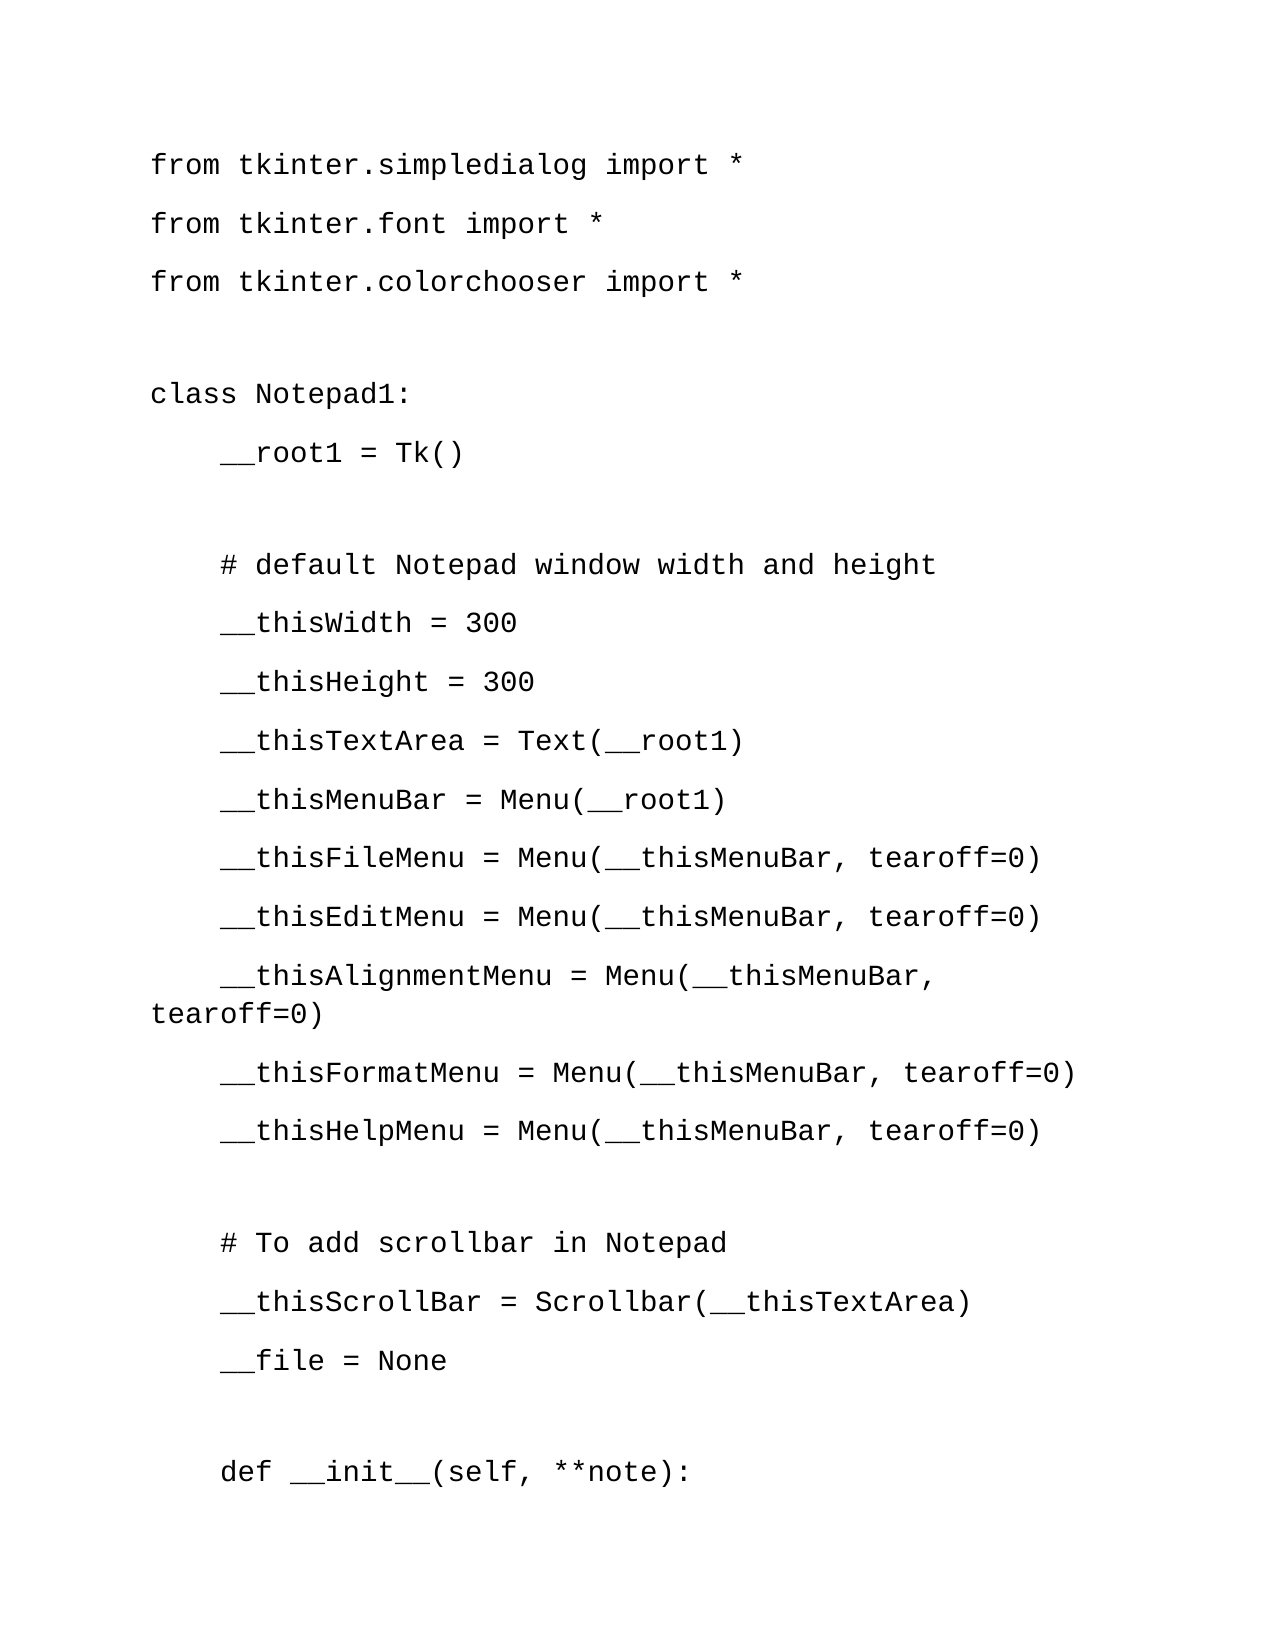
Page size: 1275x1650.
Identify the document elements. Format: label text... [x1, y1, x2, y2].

text class Notepad1: [150, 379, 1125, 412]
text __thisScrollBar = Scrollbar(__thisTextArea) [150, 1287, 1125, 1320]
text __thisHelpMenu = Menu(__thisMenuBar, tearoff=0) [150, 1116, 1125, 1149]
text from tkinter.simpledialog import * [150, 150, 1125, 183]
text # default Notepad window width and height [150, 550, 1125, 583]
text __thisFormatMenu = Menu(__thisMenuBar, tearoff=0) [150, 1058, 1125, 1091]
text def __init__(self, **note): [150, 1457, 1125, 1491]
text __file = None [150, 1346, 1125, 1379]
text __thisEditMenu = Menu(__thisMenuBar, tearoff=0) [150, 902, 1125, 935]
text __root1 = Tk() [150, 438, 1125, 471]
text __thisFileMenu = Menu(__thisMenuBar, tearoff=0) [150, 843, 1125, 877]
text __thisAlignmentMenu = Menu(__thisMenuBar, tearoff=0) [150, 961, 1125, 1032]
text __thisWidth = 300 [150, 608, 1125, 642]
text __thisTextArea = Text(__root1) [150, 726, 1125, 759]
text from tkinter.font import * [150, 209, 1125, 242]
text from tkinter.colorchooser import * [150, 267, 1125, 301]
text __thisHeight = 300 [150, 667, 1125, 700]
text # To add scrollbar in Notepad [150, 1228, 1125, 1261]
text __thisMenuBar = Menu(__root1) [150, 785, 1125, 818]
